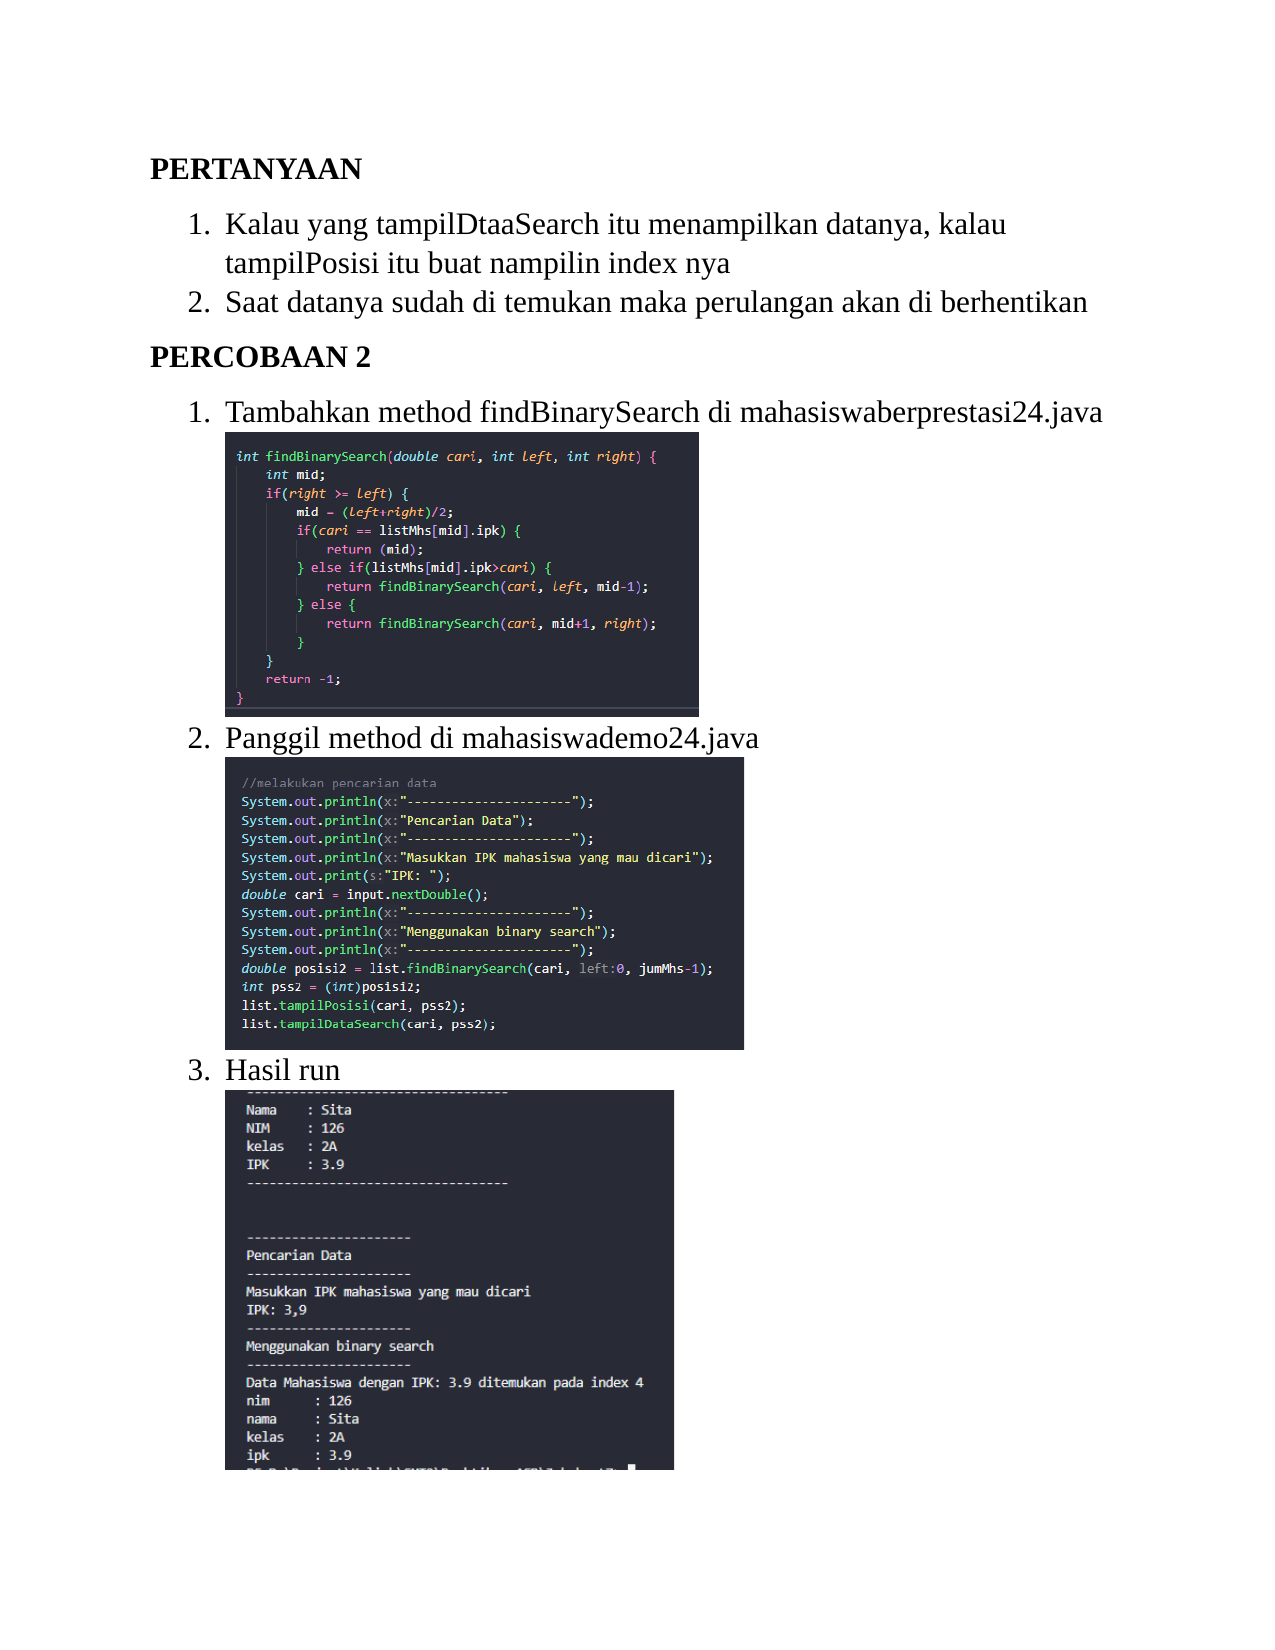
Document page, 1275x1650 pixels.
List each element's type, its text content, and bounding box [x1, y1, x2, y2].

list Saat datanya sudah di temukan maka perulangan akan di berhentikan [187, 283, 1125, 319]
text PERCOBAAN 2 [150, 338, 1125, 374]
picture [225, 432, 699, 717]
list Hasil run [187, 1051, 1125, 1087]
list Panggil method di mahasiswademo24.java [187, 719, 1125, 755]
picture [225, 1090, 675, 1470]
list Tambahkan method findBinarySearch di mahasiswaberprestasi24.java [187, 394, 1125, 430]
text PERTANYAAN [150, 150, 1125, 186]
list Kalau yang tampilDtaaSearch itu menampilkan datanya, kalau tampilPosisi itu buat nampilin index nya [187, 205, 1125, 280]
picture [225, 757, 745, 1050]
